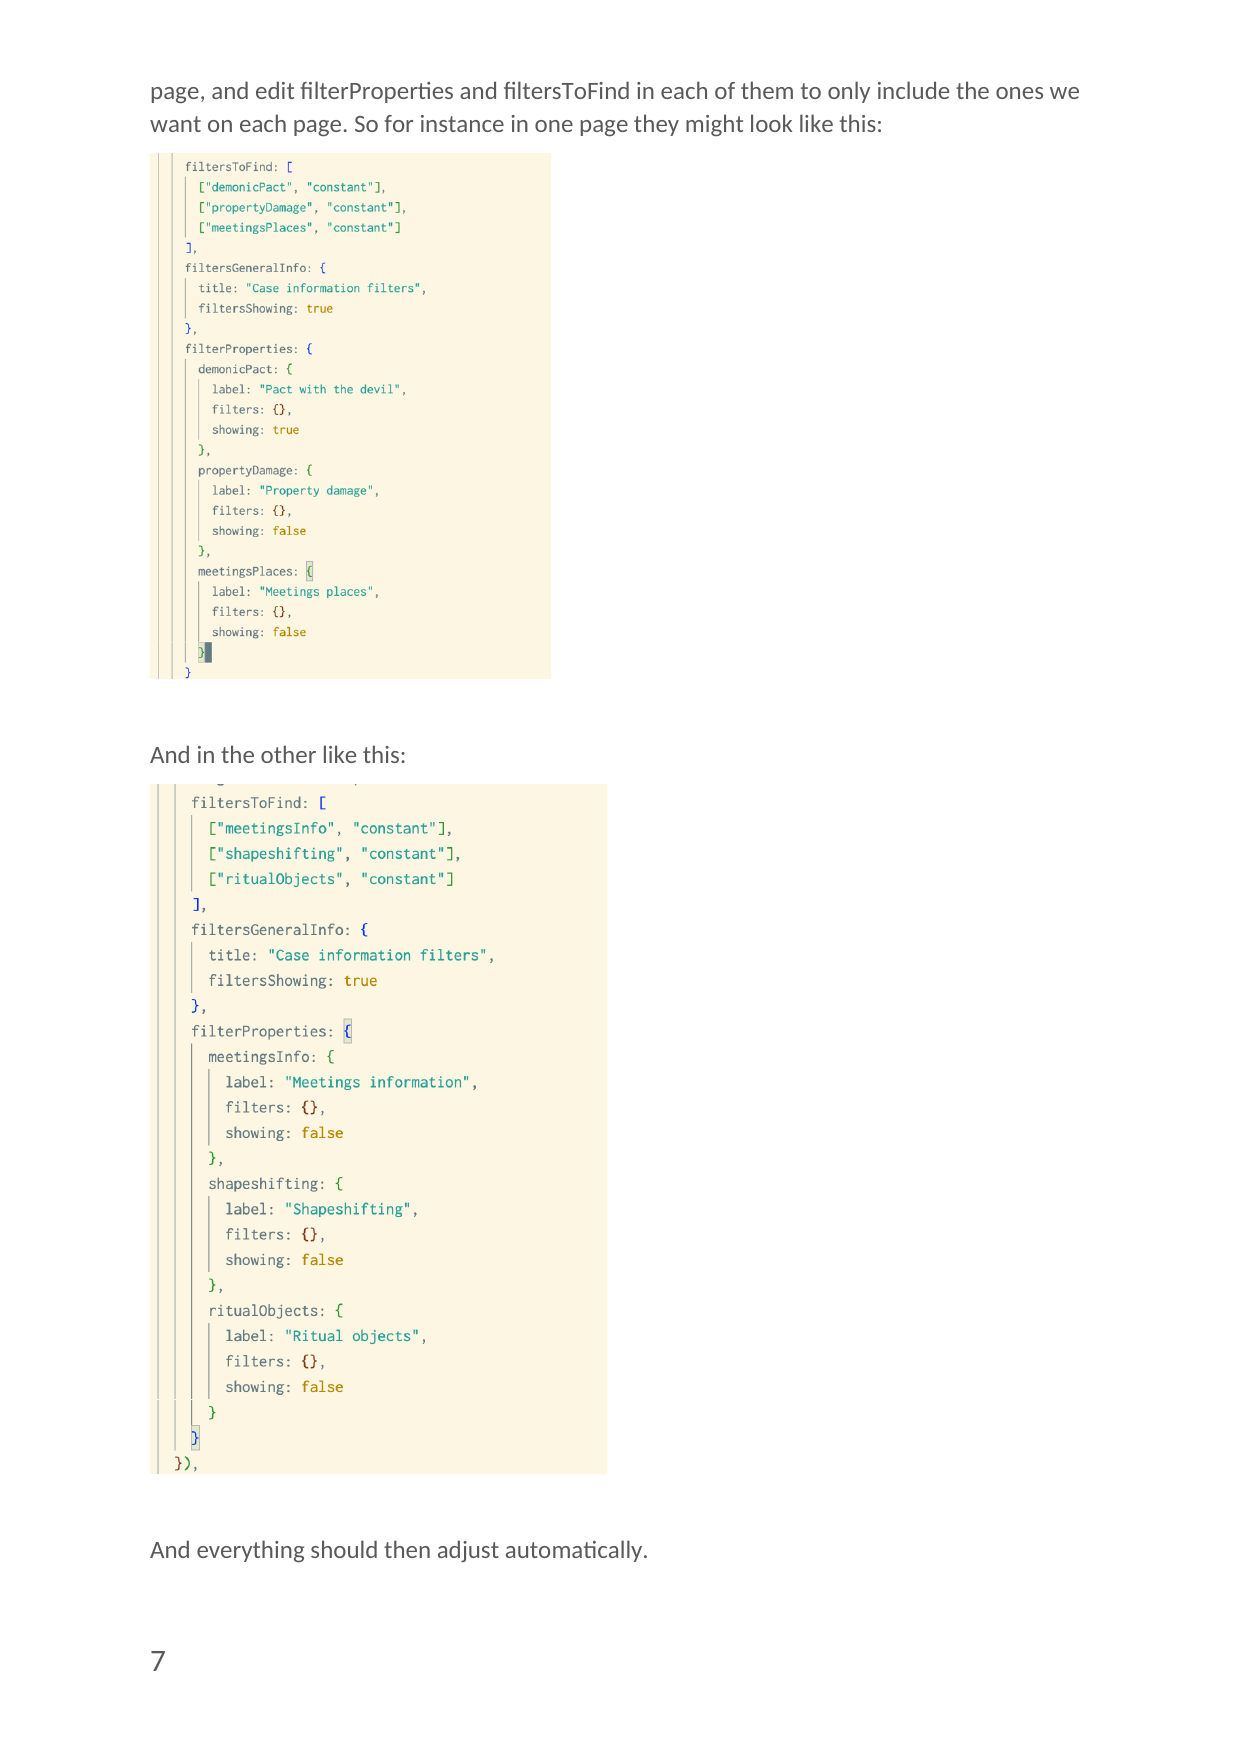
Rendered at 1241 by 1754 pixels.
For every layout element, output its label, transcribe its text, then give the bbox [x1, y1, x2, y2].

picture [150, 784, 608, 1474]
list And in the other like this: [150, 739, 1090, 770]
list And everything should then adjust automatically. [150, 1534, 1090, 1565]
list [150, 75, 1090, 138]
picture [150, 153, 552, 679]
